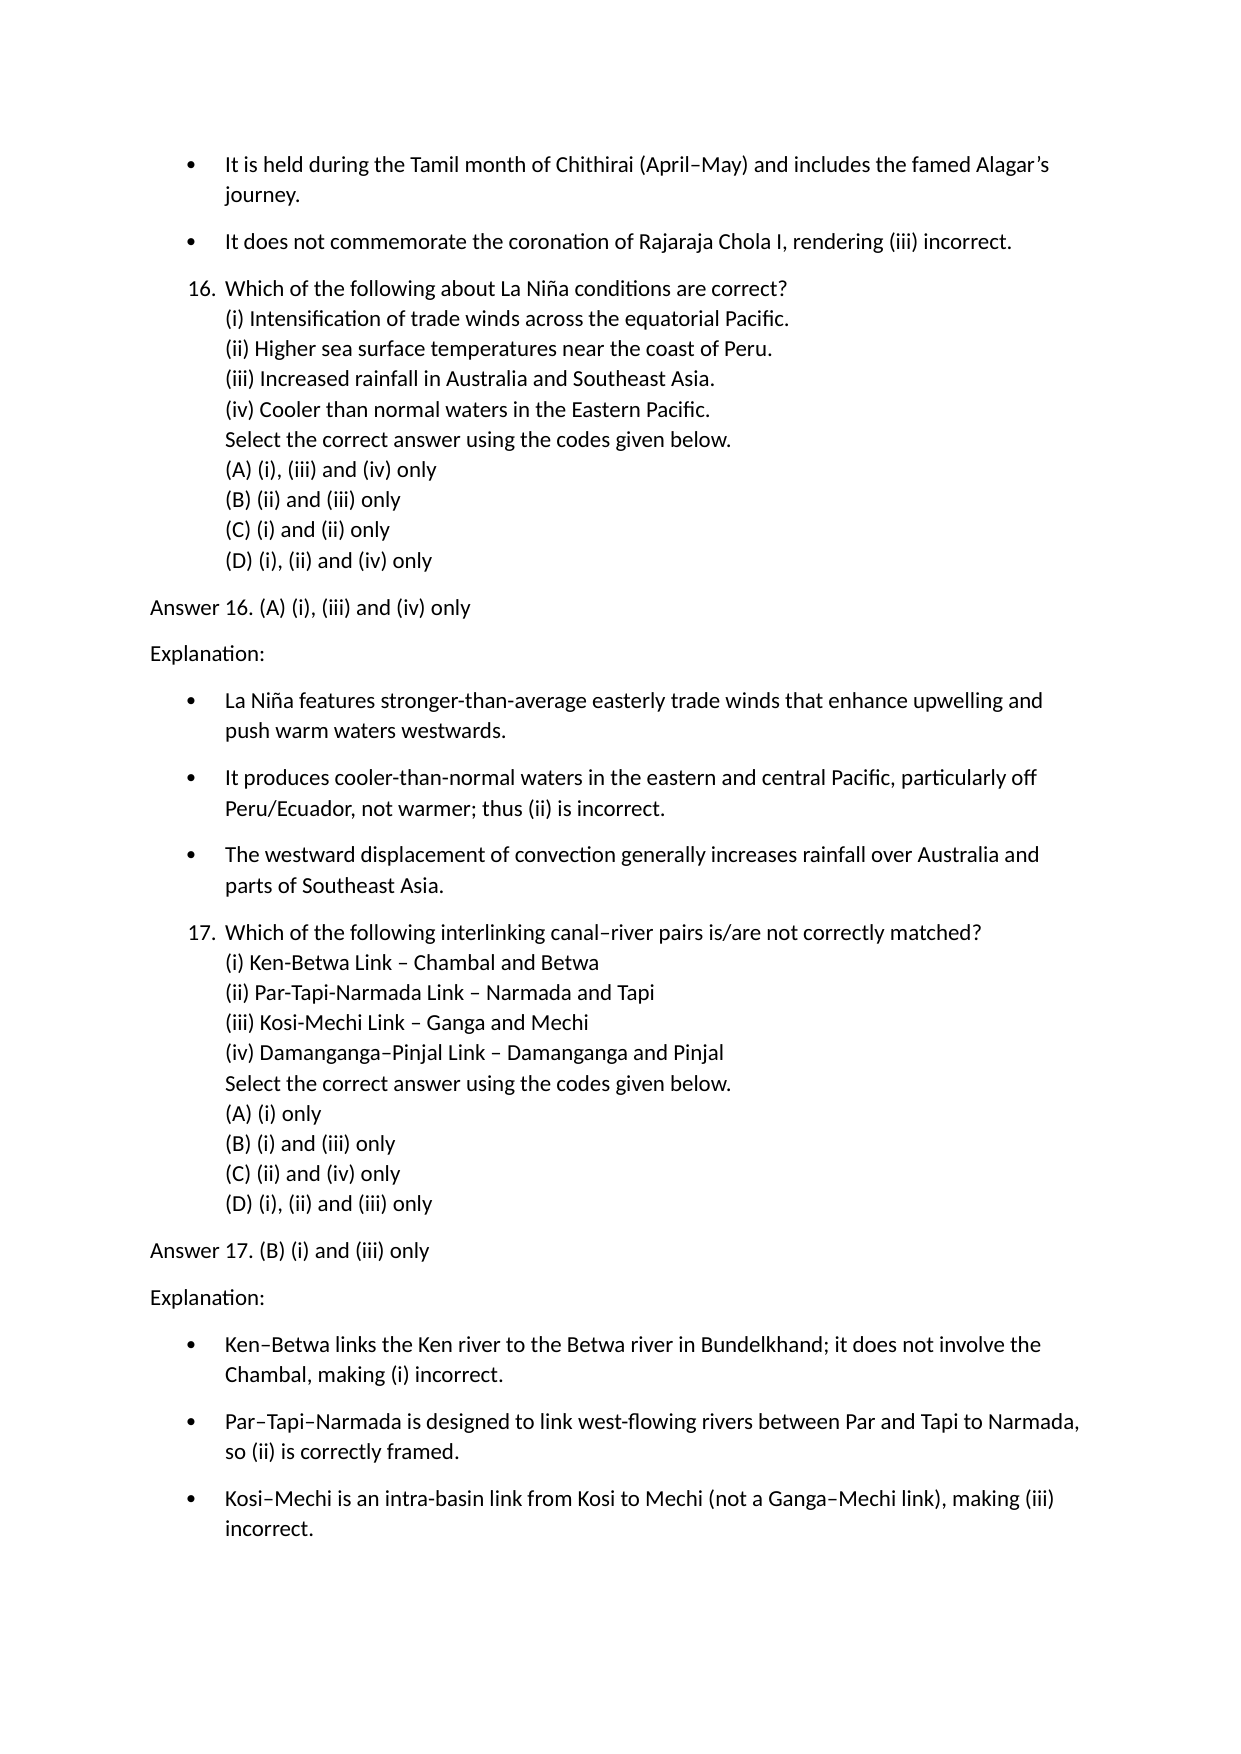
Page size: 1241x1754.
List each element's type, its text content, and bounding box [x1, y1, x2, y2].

list La Niña features stronger-than-average easterly trade winds that enhance upwelling and push warm waters westwards. [187, 686, 1090, 745]
text Answer 16. (A) (i), (iii) and (iv) only [150, 593, 1090, 621]
list Par–Tapi–Narmada is designed to link west-flowing rivers between Par and Tapi to Narmada, so (ii) is correctly framed. [187, 1407, 1090, 1466]
list Ken–Betwa links the Ken river to the Betwa river in Bundelkhand; it does not involve the Chambal, making (i) incorrect. [187, 1330, 1090, 1388]
text Answer 17. (B) (i) and (iii) only [150, 1236, 1090, 1264]
text Explanation: [150, 1283, 1090, 1311]
text Explanation: [150, 639, 1090, 668]
list It produces cooler-than-normal waters in the eastern and central Pacific, particularly off Peru/Ecuador, not warmer; thus (ii) is incorrect. [187, 763, 1090, 822]
list Which of the following interlinking canal–river pairs is/are not correctly matched? (i) Ken-Betwa Link – Chambal and Betwa (ii) Par-Tapi-Narmada Link – Narmada and Tapi (iii) Kosi-Mechi Link – Ganga and Mechi (iv) Damanganga–Pinjal Link – Damanganga and Pinjal Select the correct answer using the codes given below. (A) (i) only (B) (i) and (iii) only (C) (ii) and (iv) only (D) (i), (ii) and (iii) only [187, 918, 1090, 1218]
list The westward displacement of convection generally increases rainfall over Australia and parts of Southeast Asia. [187, 841, 1090, 899]
list Which of the following about La Niña conditions are correct? (i) Intensification of trade winds across the equatorial Pacific. (ii) Higher sea surface temperatures near the coast of Peru. (iii) Increased rainfall in Australia and Southeast Asia. (iv) Cooler than normal waters in the Eastern Pacific. Select the correct answer using the codes given below. (A) (i), (iii) and (iv) only (B) (ii) and (iii) only (C) (i) and (ii) only (D) (i), (ii) and (iv) only [187, 274, 1090, 574]
list Kosi–Mechi is an intra-basin link from Kosi to Mechi (not a Ganga–Mechi link), making (iii) incorrect. [187, 1484, 1090, 1543]
list It does not commemorate the coronation of Rajaraja Chola I, rendering (iii) incorrect. [187, 227, 1090, 255]
list It is held during the Tamil month of Chithirai (April–May) and includes the famed Alagar’s journey. [187, 150, 1090, 208]
